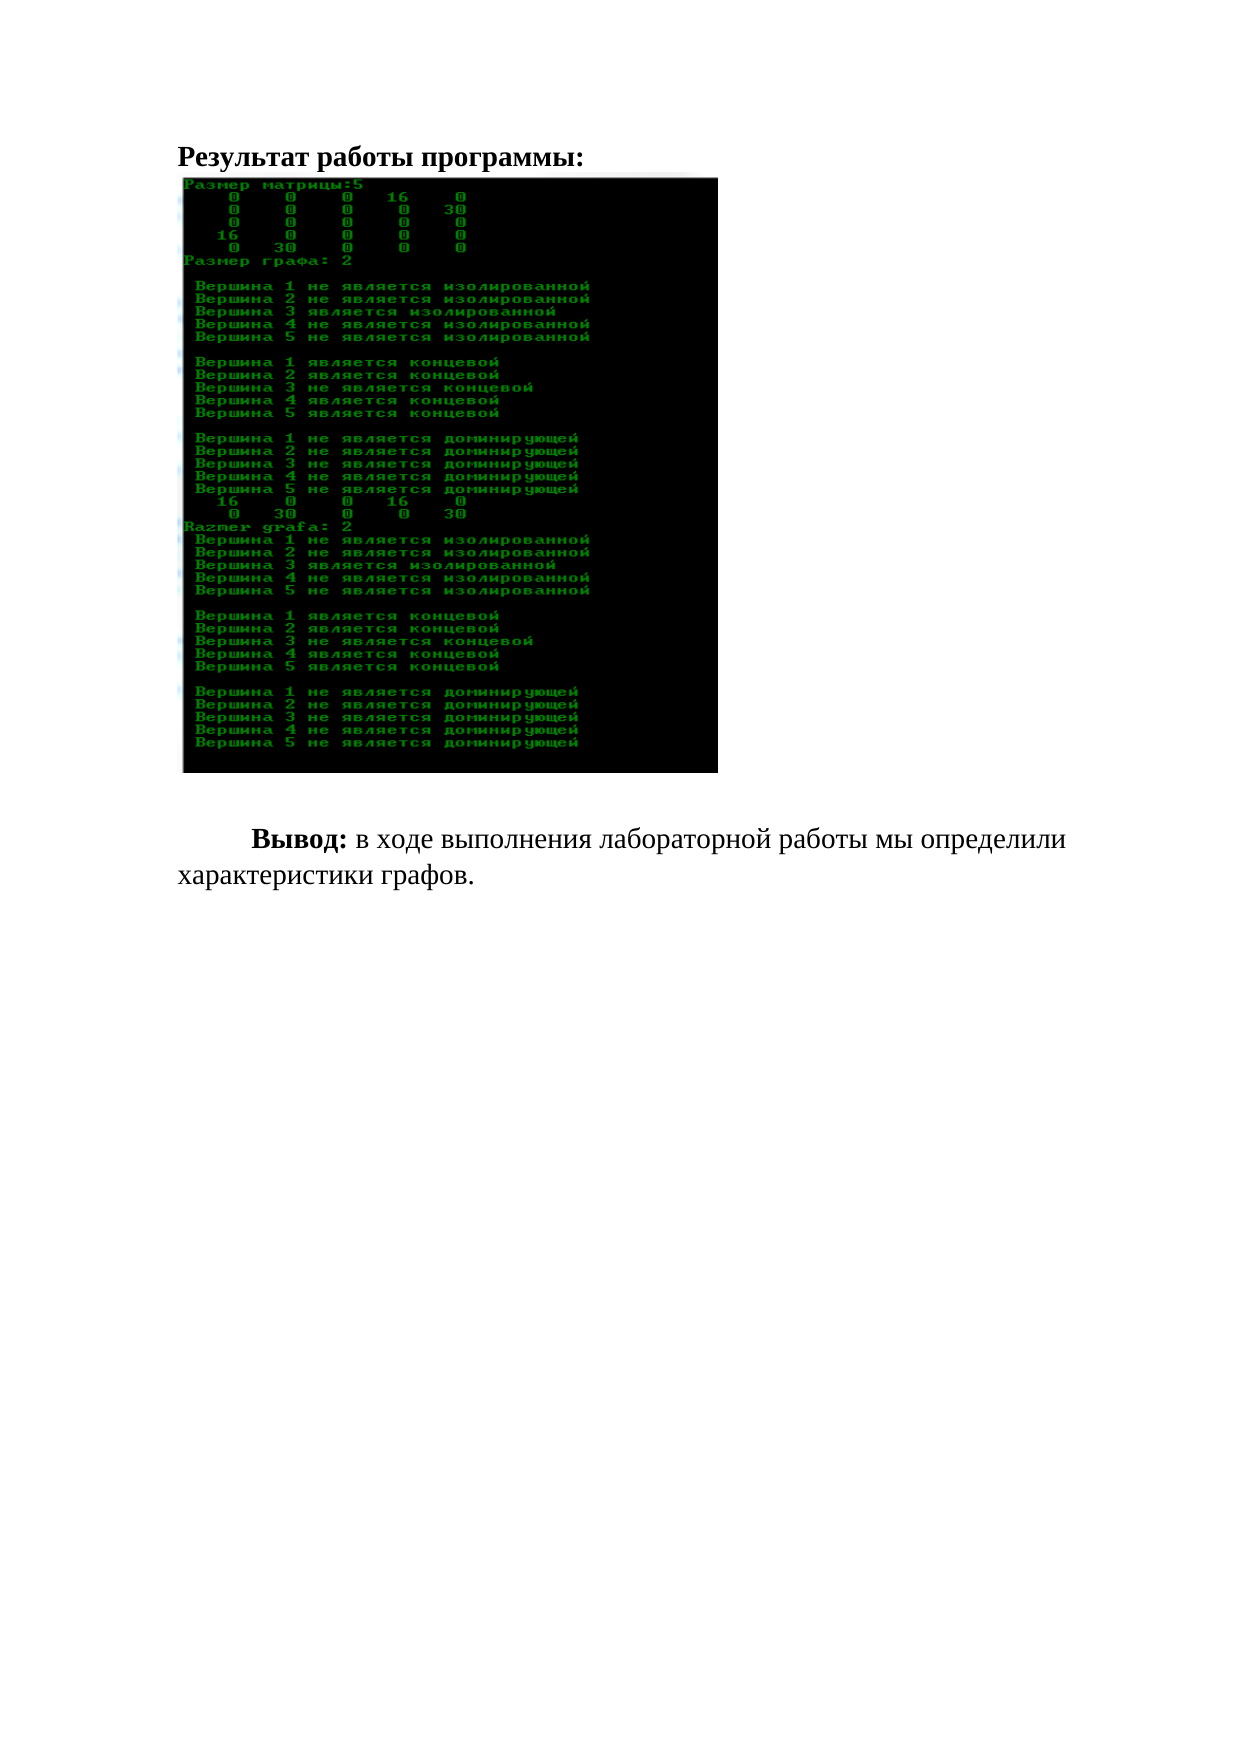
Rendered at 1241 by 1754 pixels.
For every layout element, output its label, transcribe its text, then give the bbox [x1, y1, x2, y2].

text Вывод: в ходе выполнения лабораторной работы мы определили характеристики графов. [177, 821, 1152, 891]
picture [177, 172, 718, 773]
text Результат работы программы: [177, 139, 1152, 173]
